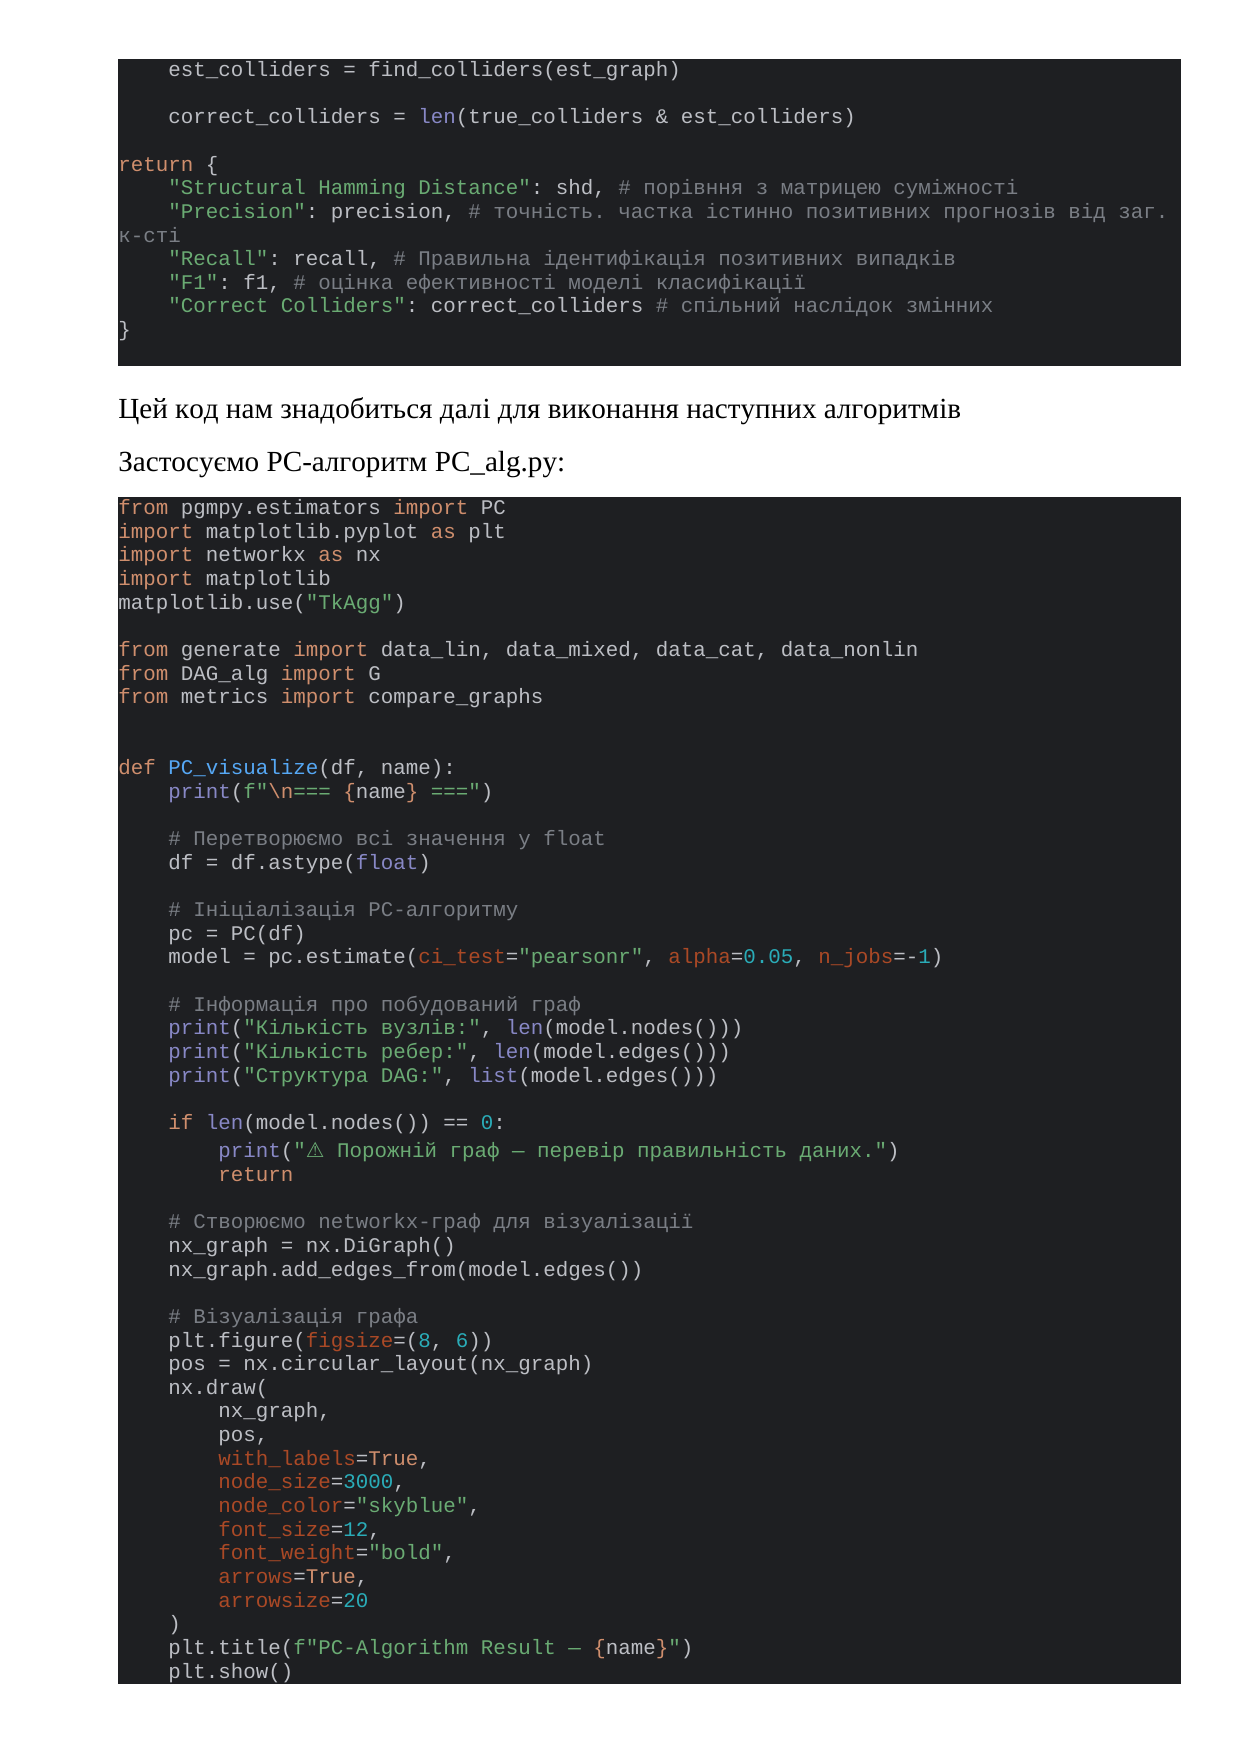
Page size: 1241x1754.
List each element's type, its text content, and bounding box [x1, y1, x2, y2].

text Застосуємо PC-алгоритм PC_alg.py: [118, 444, 1181, 478]
text Цей код нам знадобиться далі для виконання наступних алгоритмів [118, 391, 1181, 425]
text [118, 59, 1181, 343]
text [118, 497, 1181, 1684]
